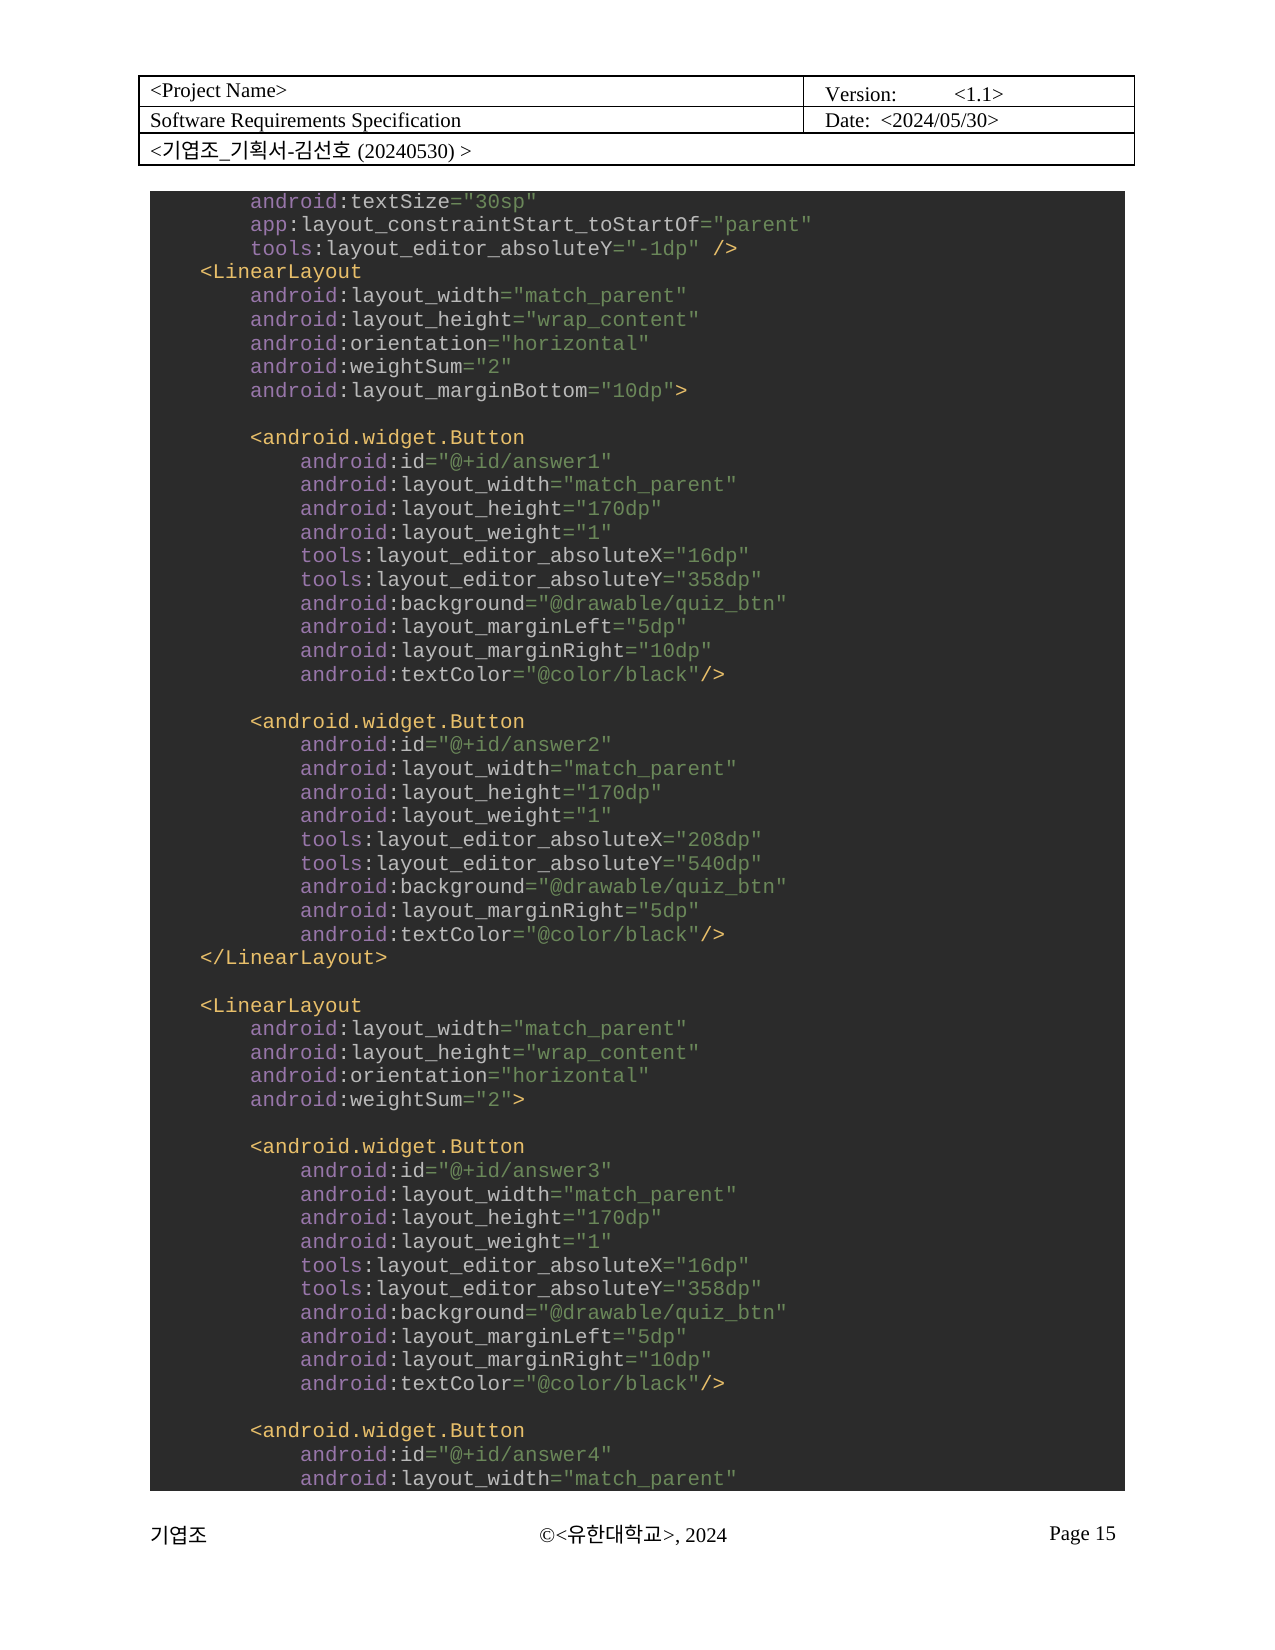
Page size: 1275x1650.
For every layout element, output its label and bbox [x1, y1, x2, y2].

text [150, 191, 1125, 1491]
